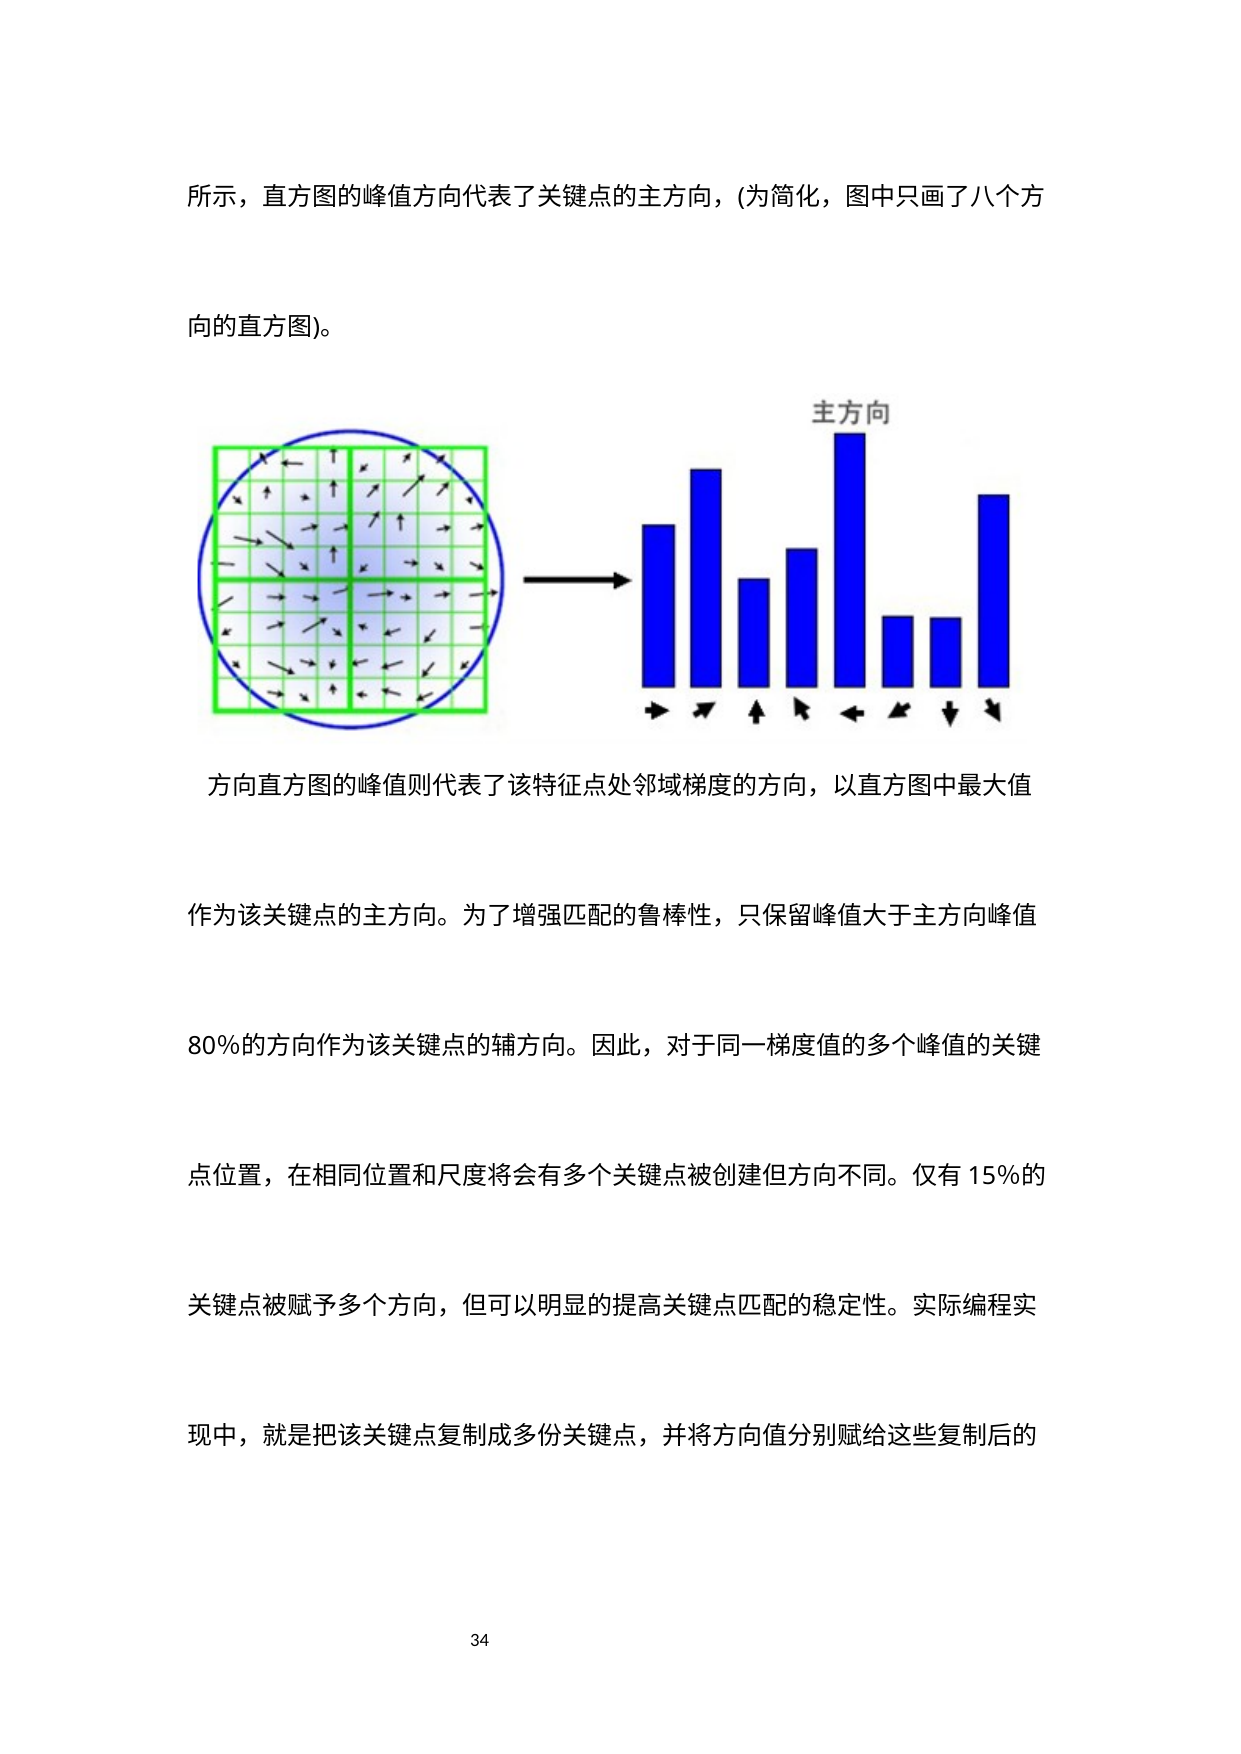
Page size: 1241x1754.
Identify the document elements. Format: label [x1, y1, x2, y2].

text [187, 162, 1053, 357]
picture [187, 393, 1030, 745]
text [187, 751, 1053, 1466]
